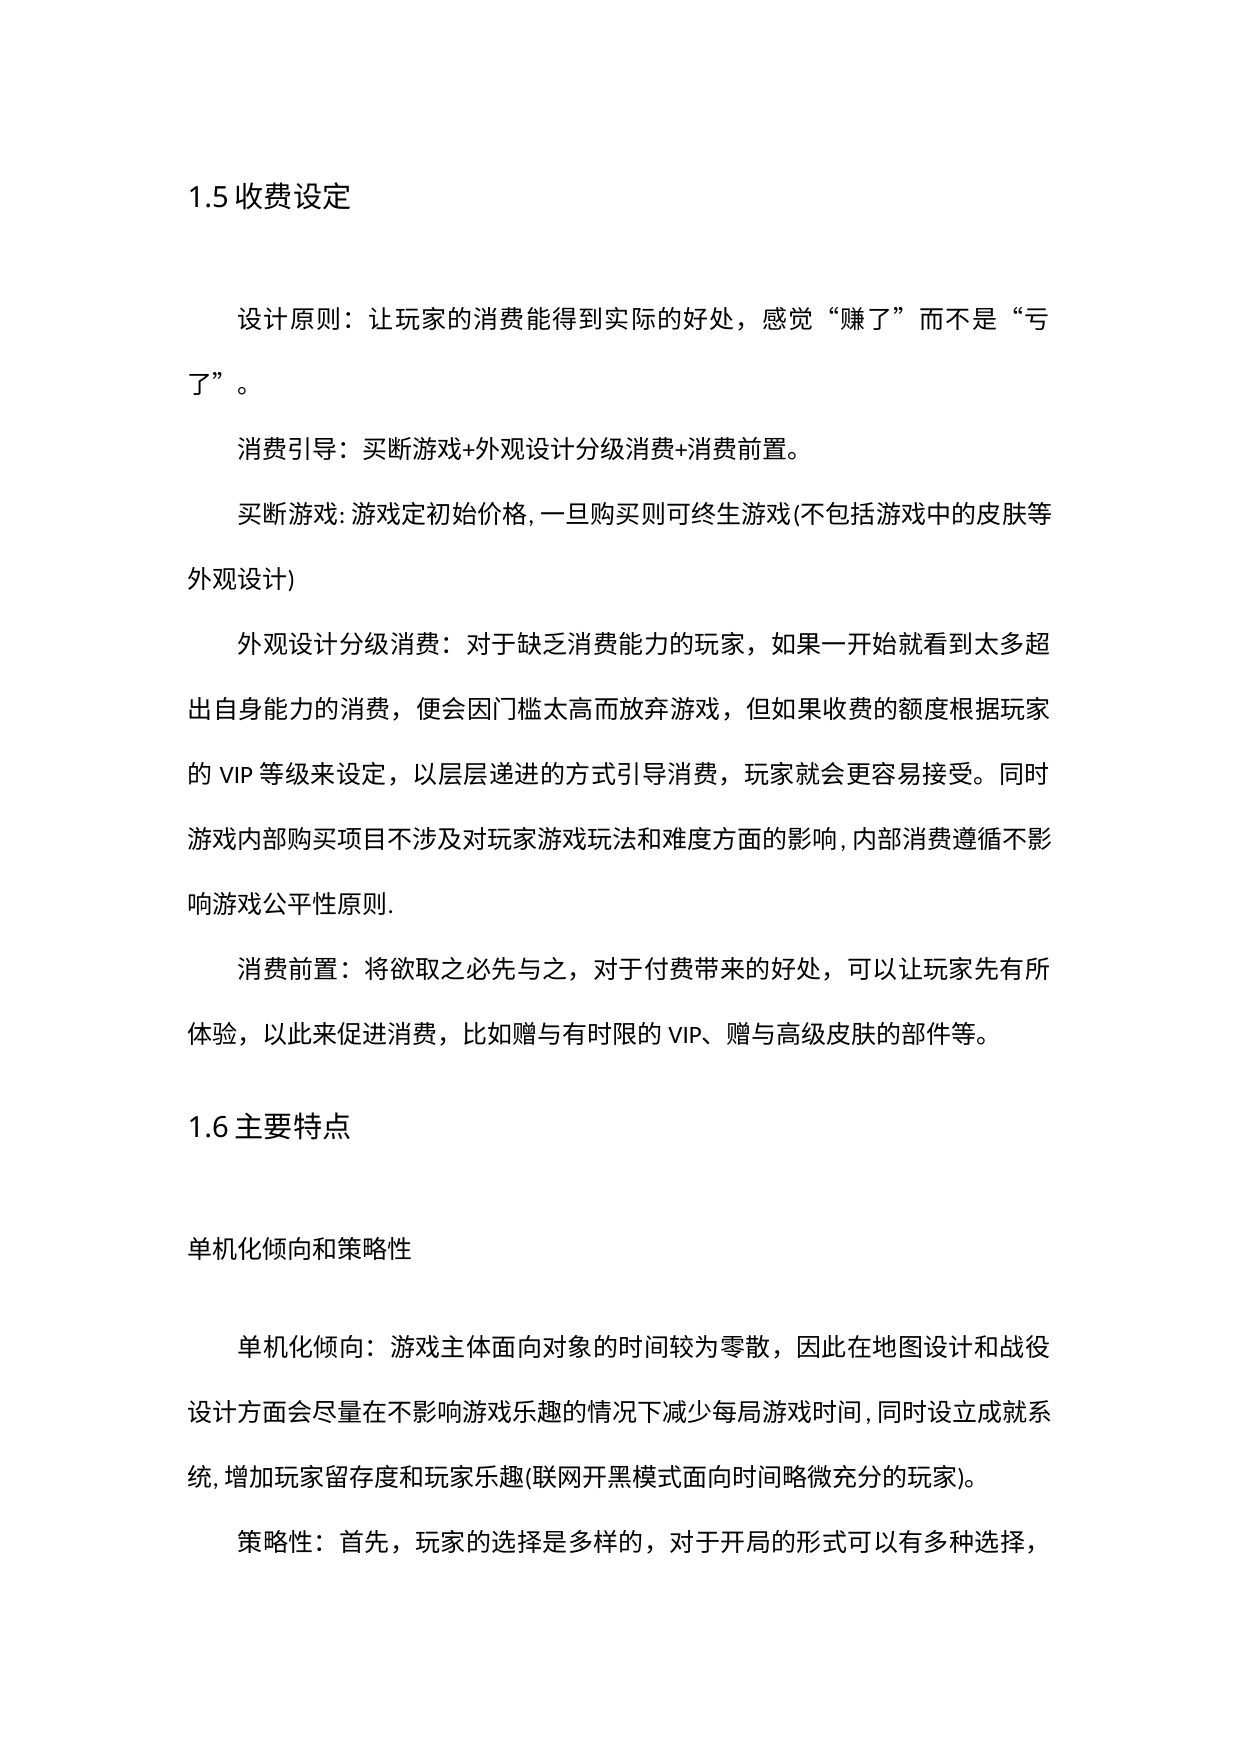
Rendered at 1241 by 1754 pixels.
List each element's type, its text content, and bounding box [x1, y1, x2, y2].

text 设计原则：让玩家的消费能得到实际的好处，感觉“赚了”而不是“亏了”。 [187, 285, 1053, 415]
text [187, 1508, 1053, 1573]
text 1.5收费设定 [187, 162, 1053, 227]
text 买断游戏: 游戏定初始价格, 一旦购买则可终生游戏(不包括游戏中的皮肤等外观设计) [187, 480, 1053, 610]
text 消费引导：买断游戏+外观设计分级消费+消费前置。 [187, 415, 1053, 480]
text 外观设计分级消费：对于缺乏消费能力的玩家，如果一开始就看到太多超出自身能力的消费，便会因门槛太高而放弃游戏，但如果收费的额度根据玩家的 VIP 等级来设定，以层层递进的方式引导消费，玩家就会更容易接受。同时游戏内部购买项目不涉及对玩家游戏玩法和难度方面的影响, 内部消费遵循不影响游戏公平性原则. [187, 610, 1053, 935]
text 单机化倾向：游戏主体面向对象的时间较为零散，因此在地图设计和战役设计方面会尽量在不影响游戏乐趣的情况下减少每局游戏时间, 同时设立成就系统, 增加玩家留存度和玩家乐趣(联网开黑模式面向时间略微充分的玩家)。 [187, 1313, 1053, 1508]
text 1.6主要特点 [187, 1092, 1053, 1157]
text 消费前置：将欲取之必先与之，对于付费带来的好处，可以让玩家先有所体验，以此来促进消费，比如赠与有时限的 VIP、赠与高级皮肤的部件等。 [187, 935, 1053, 1065]
text 单机化倾向和策略性 [187, 1215, 1053, 1280]
